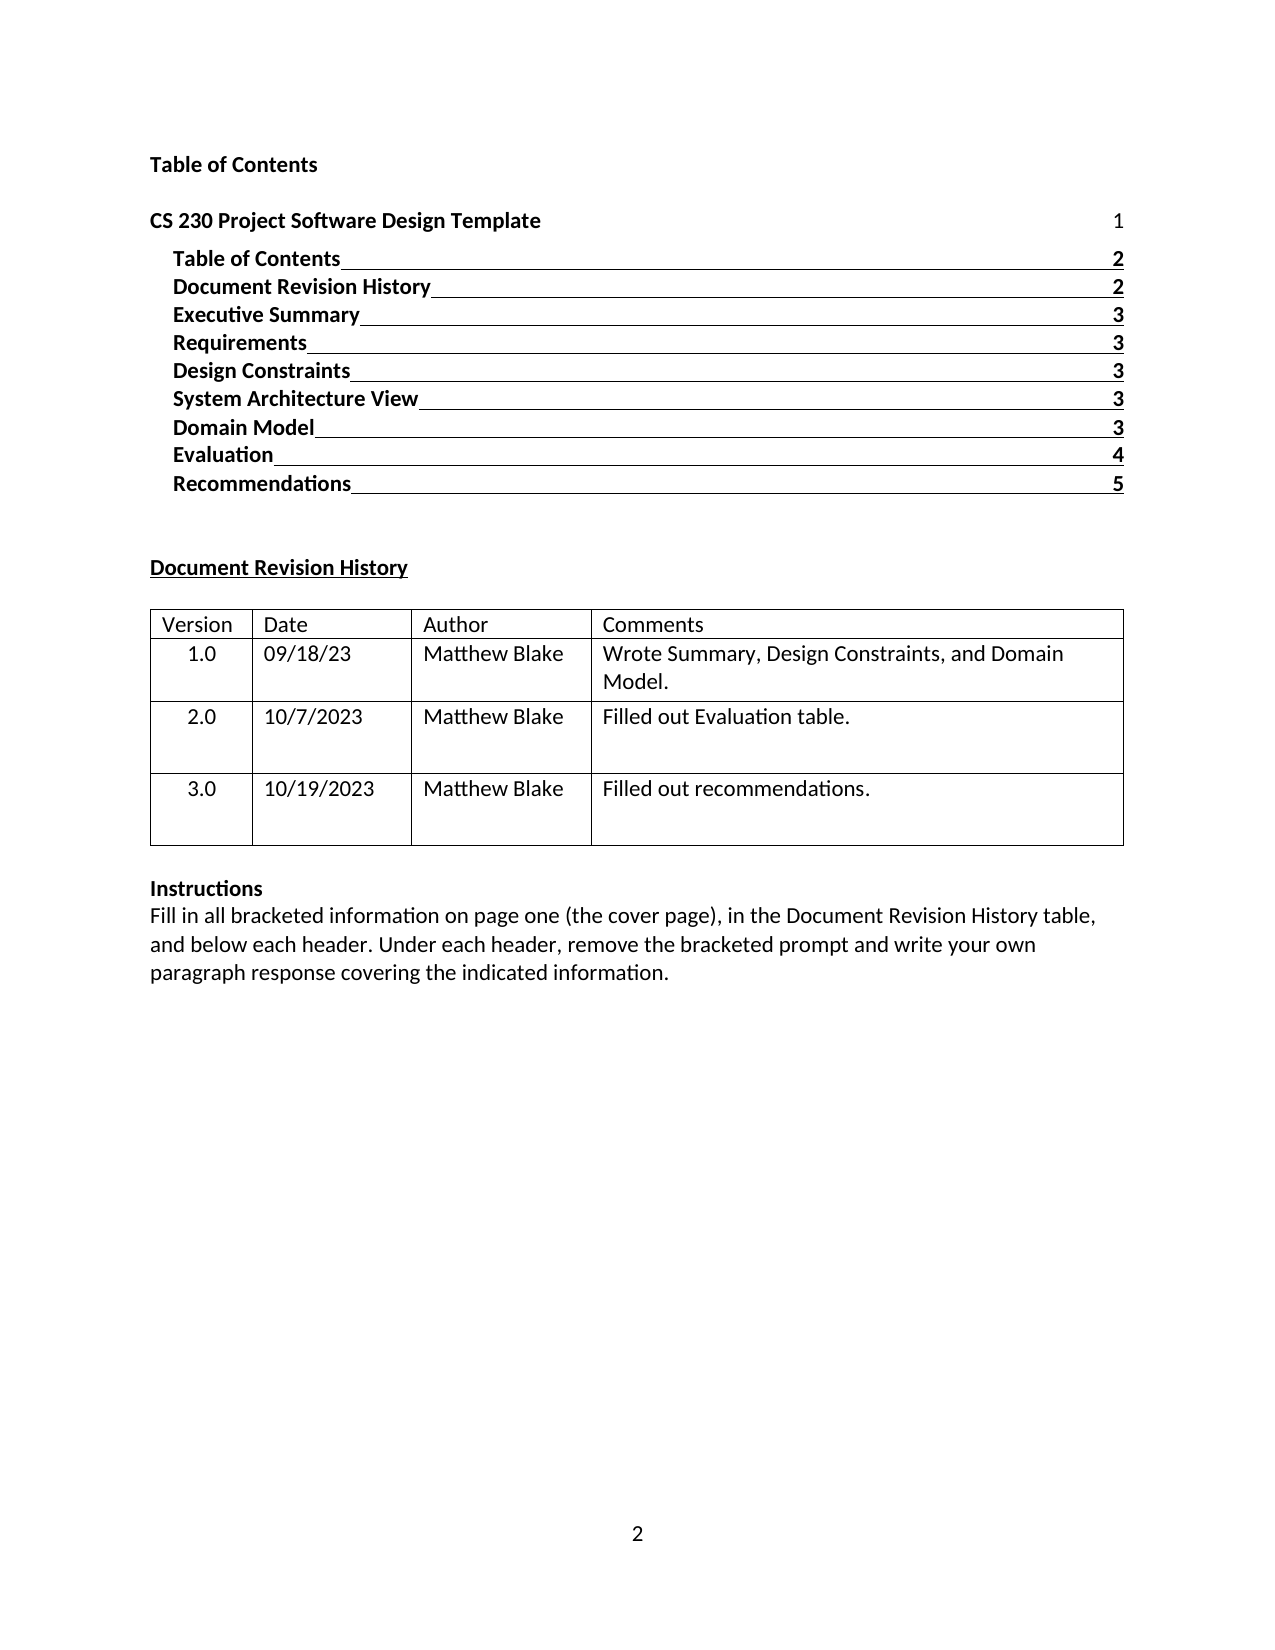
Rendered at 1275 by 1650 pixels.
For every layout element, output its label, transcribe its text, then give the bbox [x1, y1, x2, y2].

subtitle Table of Contents [150, 150, 1125, 178]
table_cell 2.0 [151, 702, 252, 773]
text Instructions [150, 874, 1125, 902]
table_header Author [412, 610, 591, 638]
table_cell 09/18/23 [253, 639, 411, 701]
table_cell 10/19/2023 [253, 774, 411, 844]
table_header Version [151, 610, 252, 638]
table_cell 10/7/2023 [253, 702, 411, 773]
subtitle Document Revision History [150, 553, 1125, 581]
table_header Date [253, 610, 411, 638]
table_cell Matthew Blake [412, 702, 591, 773]
table_cell Matthew Blake [412, 639, 591, 701]
table_header Comments [592, 610, 1123, 638]
table_cell 3.0 [151, 774, 252, 844]
table_cell 1.0 [151, 639, 252, 701]
text Fill in all bracketed information on page one (the cover page), in the Document Revision History table, and below each header. Under each header, remove the bracketed prompt and write your own paragraph response covering the indicated information. [150, 902, 1125, 986]
table_cell Matthew Blake [412, 774, 591, 844]
table_cell Wrote Summary, Design Constraints, and Domain Model. [592, 639, 1123, 701]
table_cell Filled out Evaluation table. [592, 702, 1123, 773]
table_cell Filled out recommendations. [592, 774, 1123, 844]
